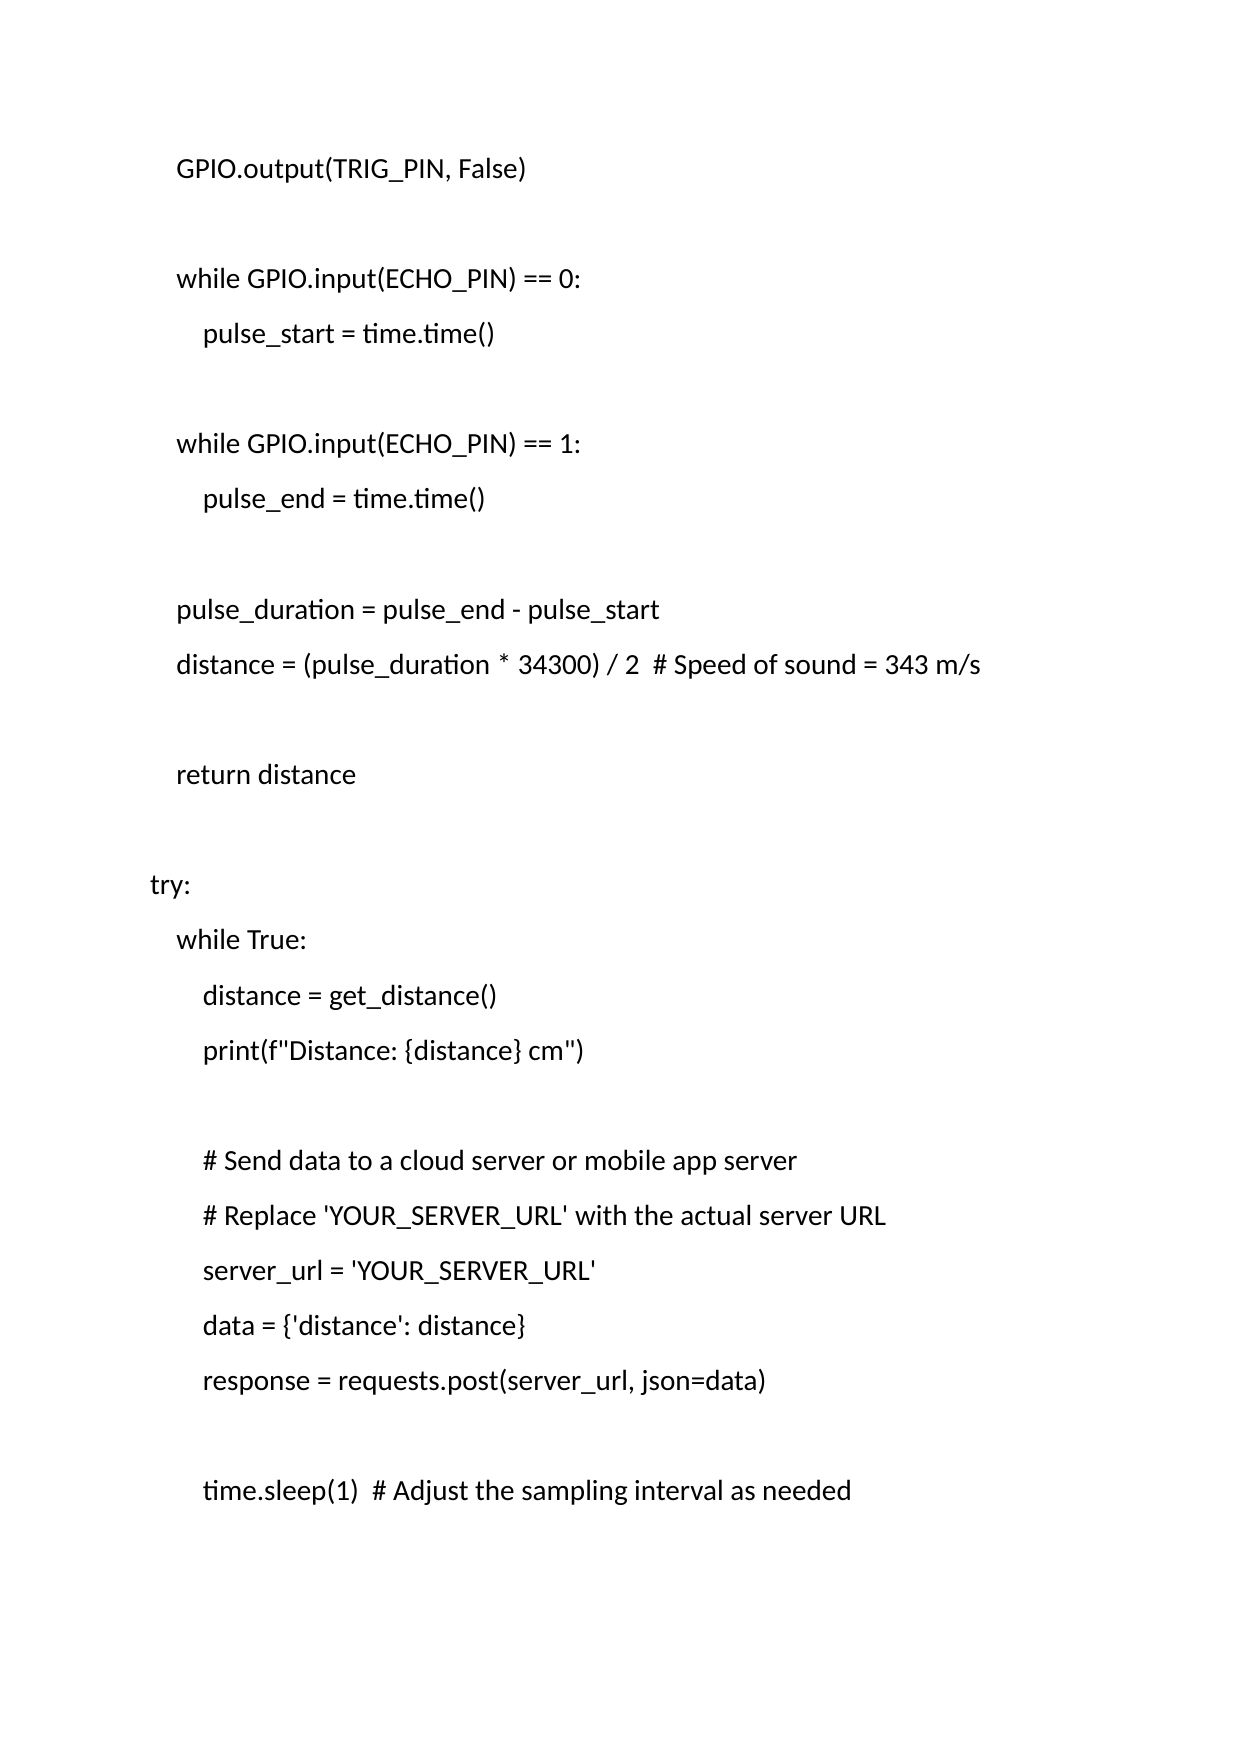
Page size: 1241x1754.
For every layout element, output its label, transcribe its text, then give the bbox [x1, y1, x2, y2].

text server_url = 'YOUR_SERVER_URL' [150, 1252, 1090, 1288]
text pulse_end = time.time() [150, 481, 1090, 516]
text return distance [150, 756, 1090, 792]
text distance = (pulse_duration * 34300) / 2 # Speed of sound = 343 m/s [150, 646, 1090, 682]
text distance = get_distance() [150, 977, 1090, 1012]
text time.sleep(1) # Adjust the sampling interval as needed [150, 1472, 1090, 1508]
text data = {'distance': distance} [150, 1307, 1090, 1343]
text GPIO.output(TRIG_PIN, False) [150, 150, 1090, 186]
text print(f"Distance: {distance} cm") [150, 1032, 1090, 1067]
text while GPIO.input(ECHO_PIN) == 0: [150, 260, 1090, 296]
text while GPIO.input(ECHO_PIN) == 1: [150, 426, 1090, 461]
text response = requests.post(server_url, json=data) [150, 1362, 1090, 1398]
text pulse_duration = pulse_end - pulse_start [150, 591, 1090, 626]
text while True: [150, 921, 1090, 957]
text # Replace 'YOUR_SERVER_URL' with the actual server URL [150, 1197, 1090, 1233]
text try: [150, 866, 1090, 902]
text # Send data to a cloud server or mobile app server [150, 1142, 1090, 1177]
text pulse_start = time.time() [150, 315, 1090, 351]
